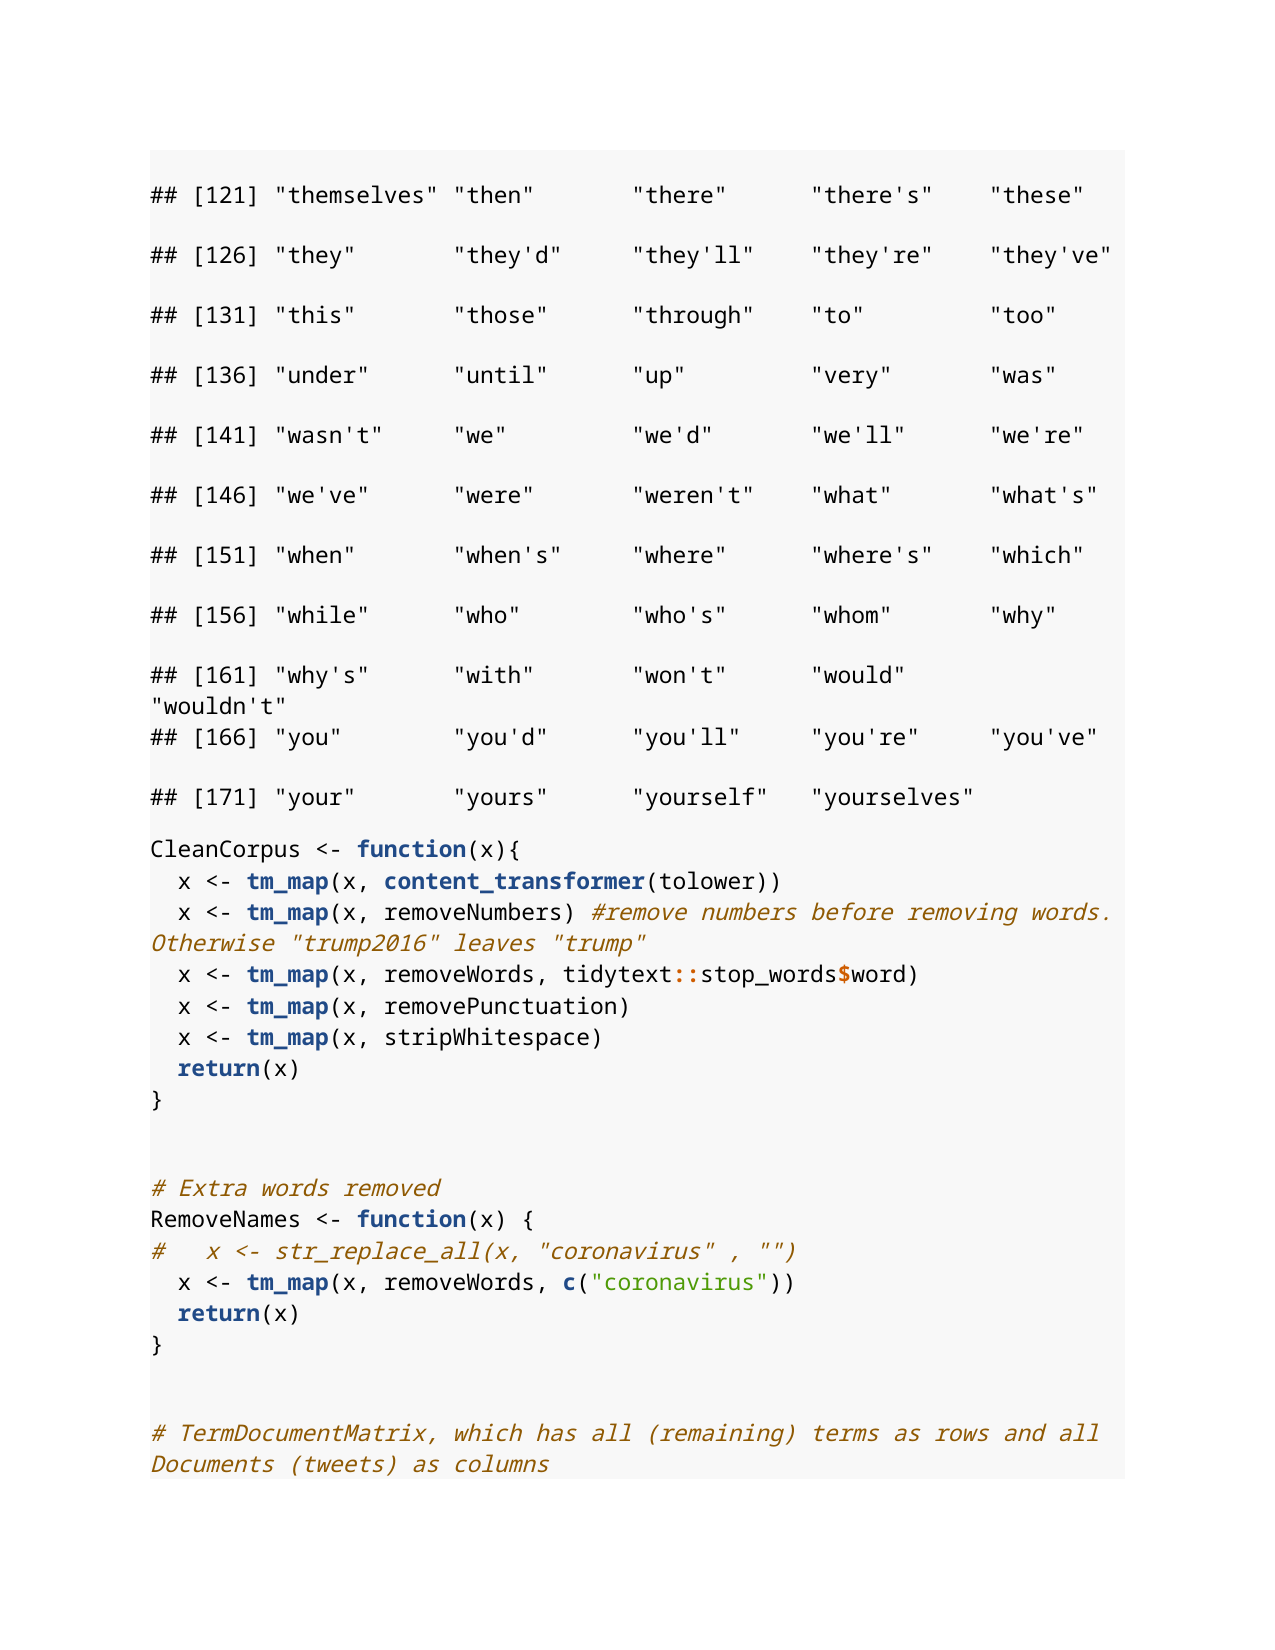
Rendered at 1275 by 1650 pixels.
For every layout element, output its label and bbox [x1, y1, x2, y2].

text [150, 833, 1125, 1479]
text [150, 150, 1125, 812]
